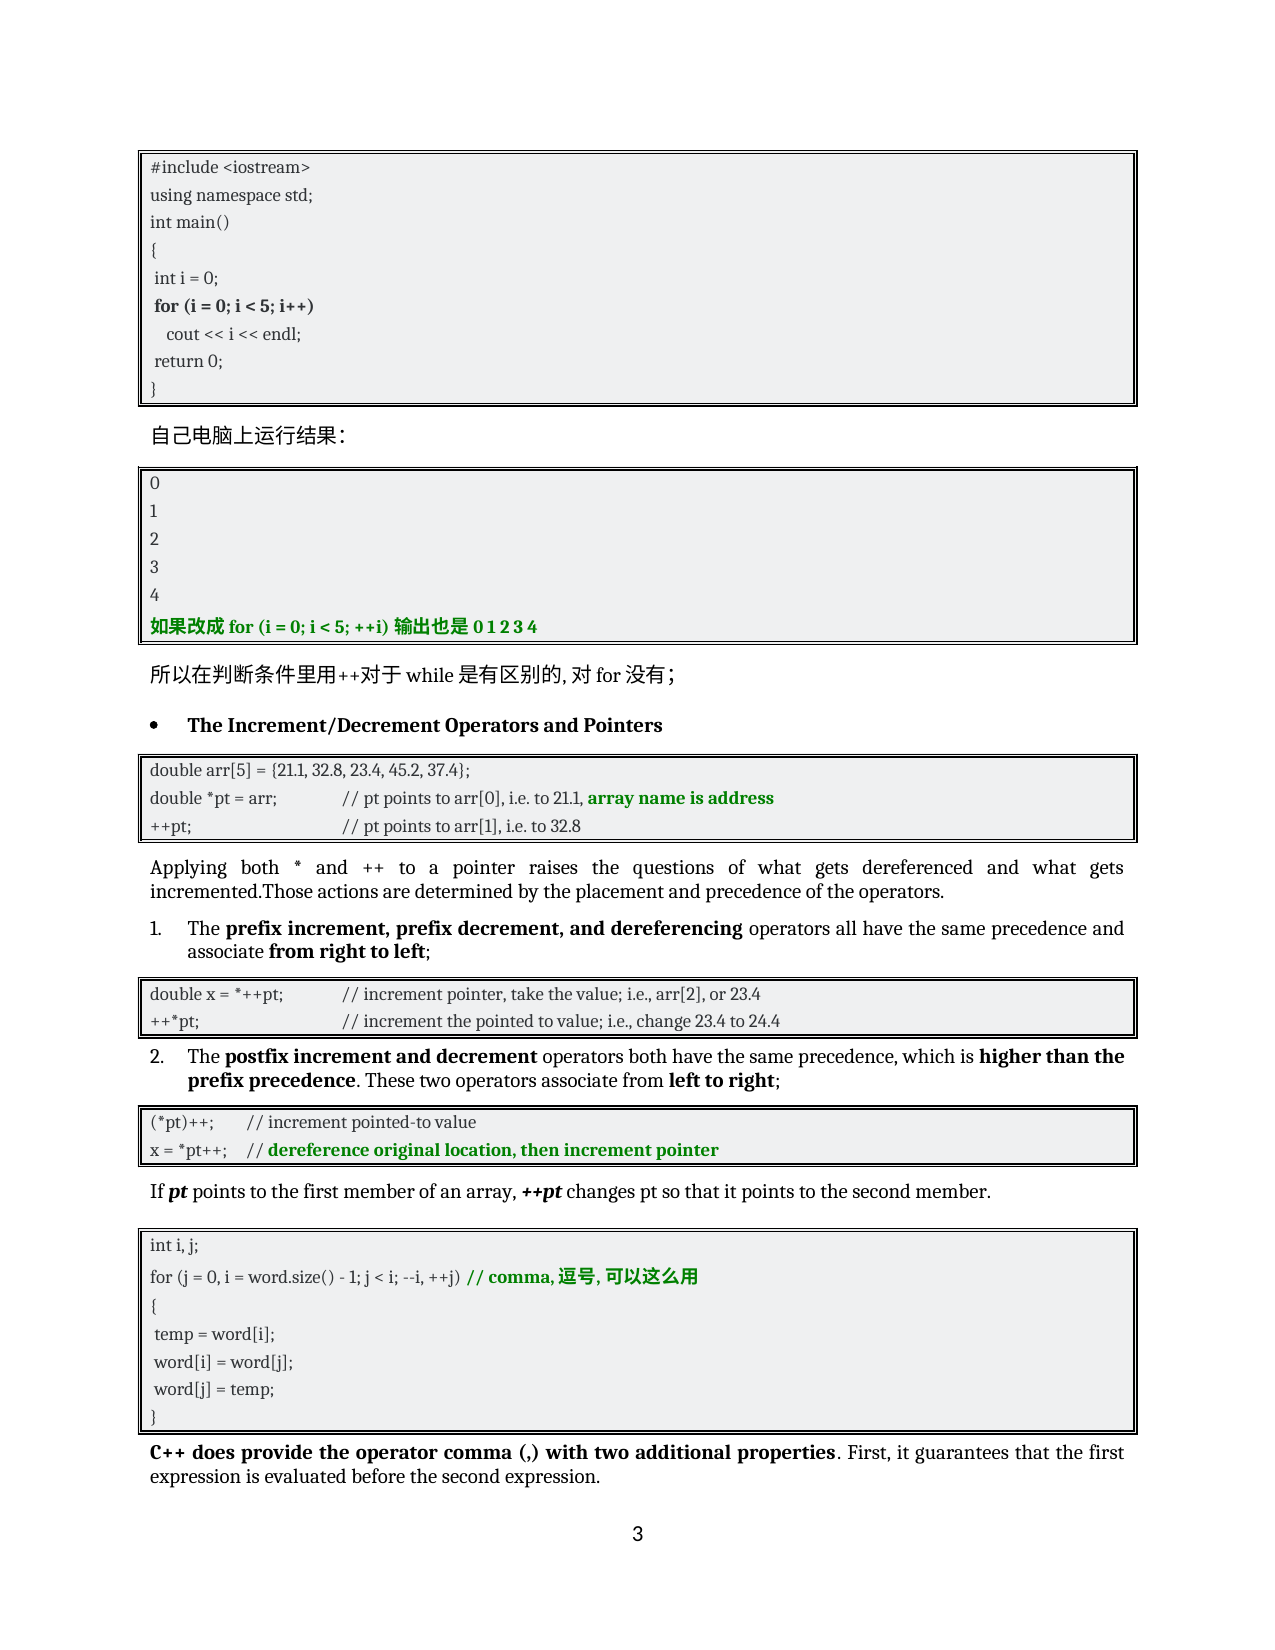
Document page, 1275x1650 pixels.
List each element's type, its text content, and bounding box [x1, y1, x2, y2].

text 3 [142, 550, 1133, 578]
text (*pt)++; // increment pointed-to value [142, 1110, 1133, 1133]
text word[i] = word[j]; [142, 1345, 1133, 1373]
text } [142, 372, 1133, 403]
text 1 [142, 494, 1133, 522]
text #include <iostream> [142, 154, 1133, 178]
text ++pt; // pt points to arr[1], i.e. to 32.8 [142, 809, 1133, 839]
text using namespace std; [142, 178, 1133, 206]
text 0 [142, 471, 1133, 494]
text 自己电脑上运行结果： [150, 419, 1125, 449]
text Applying both * and ++ to a pointer raises the questions of what gets dereferenced and what gets incremented.Those actions are determined by the placement and precedence of the operators. [150, 856, 1125, 904]
text 2 [142, 522, 1133, 550]
text int main() [142, 206, 1133, 233]
text double *pt = arr; // pt points to arr[0], i.e. to 21.1, array name is address [142, 781, 1133, 809]
list The postfix increment and decrement operators both have the same precedence, which is higher than the prefix precedence. These two operators associate from left to right; [150, 1045, 1125, 1093]
text int i = 0; [142, 261, 1133, 289]
text 如果改成for (i = 0; i < 5; ++i) 输出也是 0 1 2 3 4 [142, 606, 1133, 641]
text temp = word[i]; [142, 1317, 1133, 1345]
text for (i = 0; i < 5; i++) [142, 289, 1133, 317]
list The Increment/Decrement Operators and Pointers [150, 713, 1125, 737]
text 所以在判断条件里用++对于while是有区别的, 对for没有； [150, 658, 1125, 688]
text word[j] = temp; [142, 1373, 1133, 1400]
text } [142, 1400, 1133, 1430]
text 4 [142, 578, 1133, 606]
text return 0; [142, 345, 1133, 372]
text for (j = 0, i = word.size() - 1; j < i; --i, ++j) // comma, 逗号, 可以这么用 [142, 1256, 1133, 1289]
text double x = *++pt; // increment pointer, take the value; i.e., arr[2], or 23.4 [142, 981, 1133, 1004]
text double arr[5] = {21.1, 32.8, 23.4, 45.2, 37.4}; [142, 758, 1133, 781]
text { [142, 1289, 1133, 1317]
text ++*pt; // increment the pointed to value; i.e., change 23.4 to 24.4 [142, 1004, 1133, 1034]
text { [142, 233, 1133, 261]
text int i, j; [142, 1232, 1133, 1256]
text C++ does provide the operator comma (,) with two additional properties. First, it guarantees that the first expression is evaluated before the second expression. [150, 1441, 1125, 1489]
text cout << i << endl; [142, 317, 1133, 345]
list The prefix increment, prefix decrement, and dereferencing operators all have the same precedence and associate from right to left; [150, 916, 1125, 964]
text x = *pt++; // dereference original location, then increment pointer [142, 1133, 1133, 1163]
text If pt points to the first member of an array, ++pt changes pt so that it points to the second member. [150, 1180, 1125, 1204]
